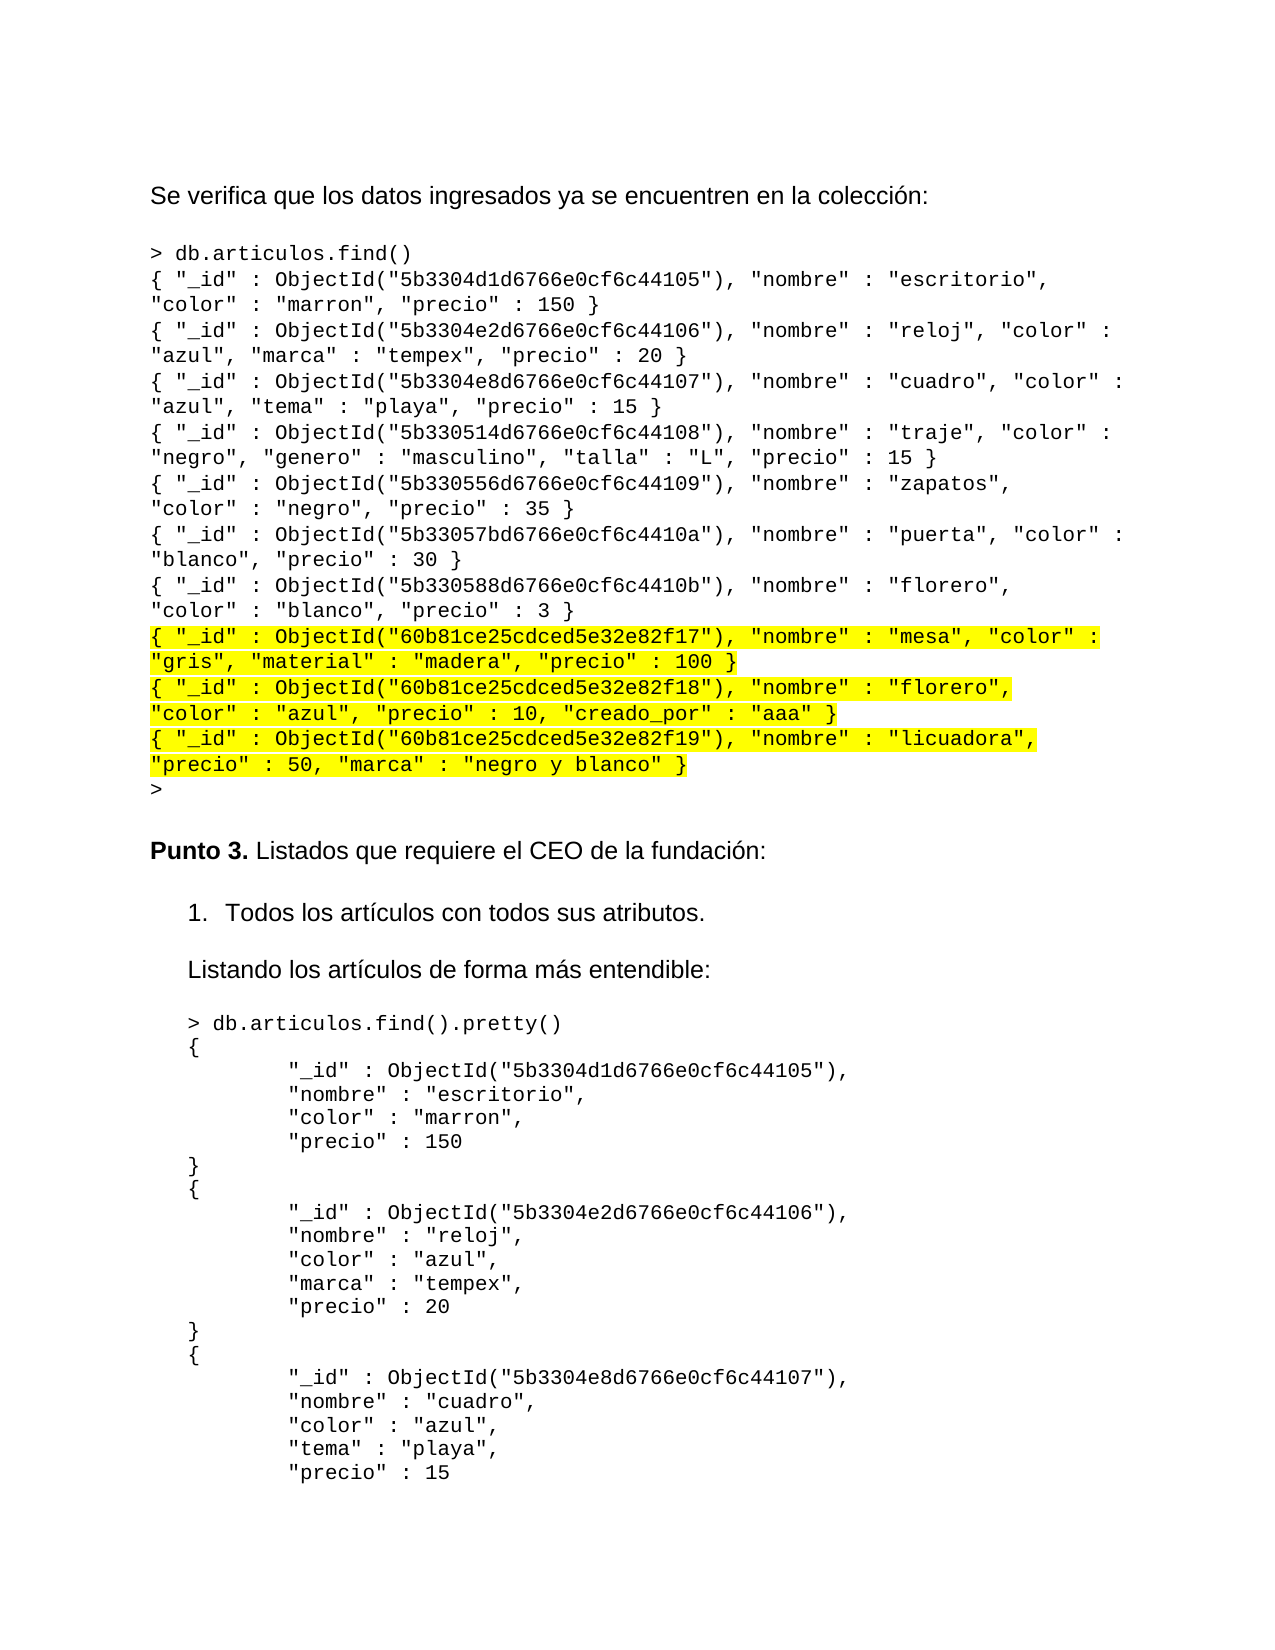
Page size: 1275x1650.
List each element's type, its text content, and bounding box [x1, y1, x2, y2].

text { "_id" : ObjectId("5b33057bd6766e0cf6c4410a"), "nombre" : "puerta", "color" : "blanco", "precio" : 30 } [150, 524, 1125, 573]
text { "_id" : ObjectId("5b3304d1d6766e0cf6c44105"), "nombre" : "escritorio", "color" : "marron", "precio" : 150 } [150, 269, 1125, 318]
text { "_id" : ObjectId("60b81ce25cdced5e32e82f17"), "nombre" : "mesa", "color" : "gris", "material" : "madera", "precio" : 100 } [150, 626, 1125, 675]
text "marca" : "tempex", [187, 1273, 1125, 1296]
text "precio" : 20 [187, 1296, 1125, 1320]
text { "_id" : ObjectId("5b330514d6766e0cf6c44108"), "nombre" : "traje", "color" : "negro", "genero" : "masculino", "talla" : "L", "precio" : 15 } [150, 422, 1125, 471]
text "nombre" : "escritorio", [187, 1084, 1125, 1107]
text "precio" : 15 [187, 1462, 1125, 1486]
text { [187, 1178, 1125, 1202]
text { "_id" : ObjectId("5b330556d6766e0cf6c44109"), "nombre" : "zapatos", "color" : "negro", "precio" : 35 } [150, 473, 1125, 522]
text Listando los artículos de forma más entendible: [187, 955, 1125, 984]
text "_id" : ObjectId("5b3304e8d6766e0cf6c44107"), [187, 1367, 1125, 1391]
text "color" : "marron", [187, 1107, 1125, 1131]
text "_id" : ObjectId("5b3304e2d6766e0cf6c44106"), [187, 1202, 1125, 1226]
text { "_id" : ObjectId("60b81ce25cdced5e32e82f19"), "nombre" : "licuadora", "precio" : 50, "marca" : "negro y blanco" } [150, 728, 1125, 777]
text "precio" : 150 [187, 1131, 1125, 1154]
text } [187, 1154, 1125, 1178]
text "color" : "azul", [187, 1415, 1125, 1438]
text { [187, 1036, 1125, 1060]
text "nombre" : "cuadro", [187, 1391, 1125, 1415]
text { [187, 1344, 1125, 1367]
text > db.articulos.find().pretty() [187, 1013, 1125, 1036]
text "color" : "azul", [187, 1249, 1125, 1273]
text > db.articulos.find() [150, 243, 1125, 267]
text Se verifica que los datos ingresados ya se encuentren en la colección: [150, 181, 1125, 210]
text "tema" : "playa", [187, 1438, 1125, 1462]
text > [150, 779, 1125, 803]
text } [187, 1320, 1125, 1344]
list Todos los artículos con todos sus atributos. [187, 898, 1125, 926]
text "nombre" : "reloj", [187, 1226, 1125, 1249]
text "_id" : ObjectId("5b3304d1d6766e0cf6c44105"), [187, 1060, 1125, 1084]
text { "_id" : ObjectId("60b81ce25cdced5e32e82f18"), "nombre" : "florero", "color" : "azul", "precio" : 10, "creado_por" : "aaa" } [150, 677, 1125, 726]
text Punto 3. Listados que requiere el CEO de la fundación: [150, 836, 1125, 864]
text { "_id" : ObjectId("5b330588d6766e0cf6c4410b"), "nombre" : "florero", "color" : "blanco", "precio" : 3 } [150, 575, 1125, 624]
text { "_id" : ObjectId("5b3304e8d6766e0cf6c44107"), "nombre" : "cuadro", "color" : "azul", "tema" : "playa", "precio" : 15 } [150, 371, 1125, 420]
text { "_id" : ObjectId("5b3304e2d6766e0cf6c44106"), "nombre" : "reloj", "color" : "azul", "marca" : "tempex", "precio" : 20 } [150, 320, 1125, 369]
